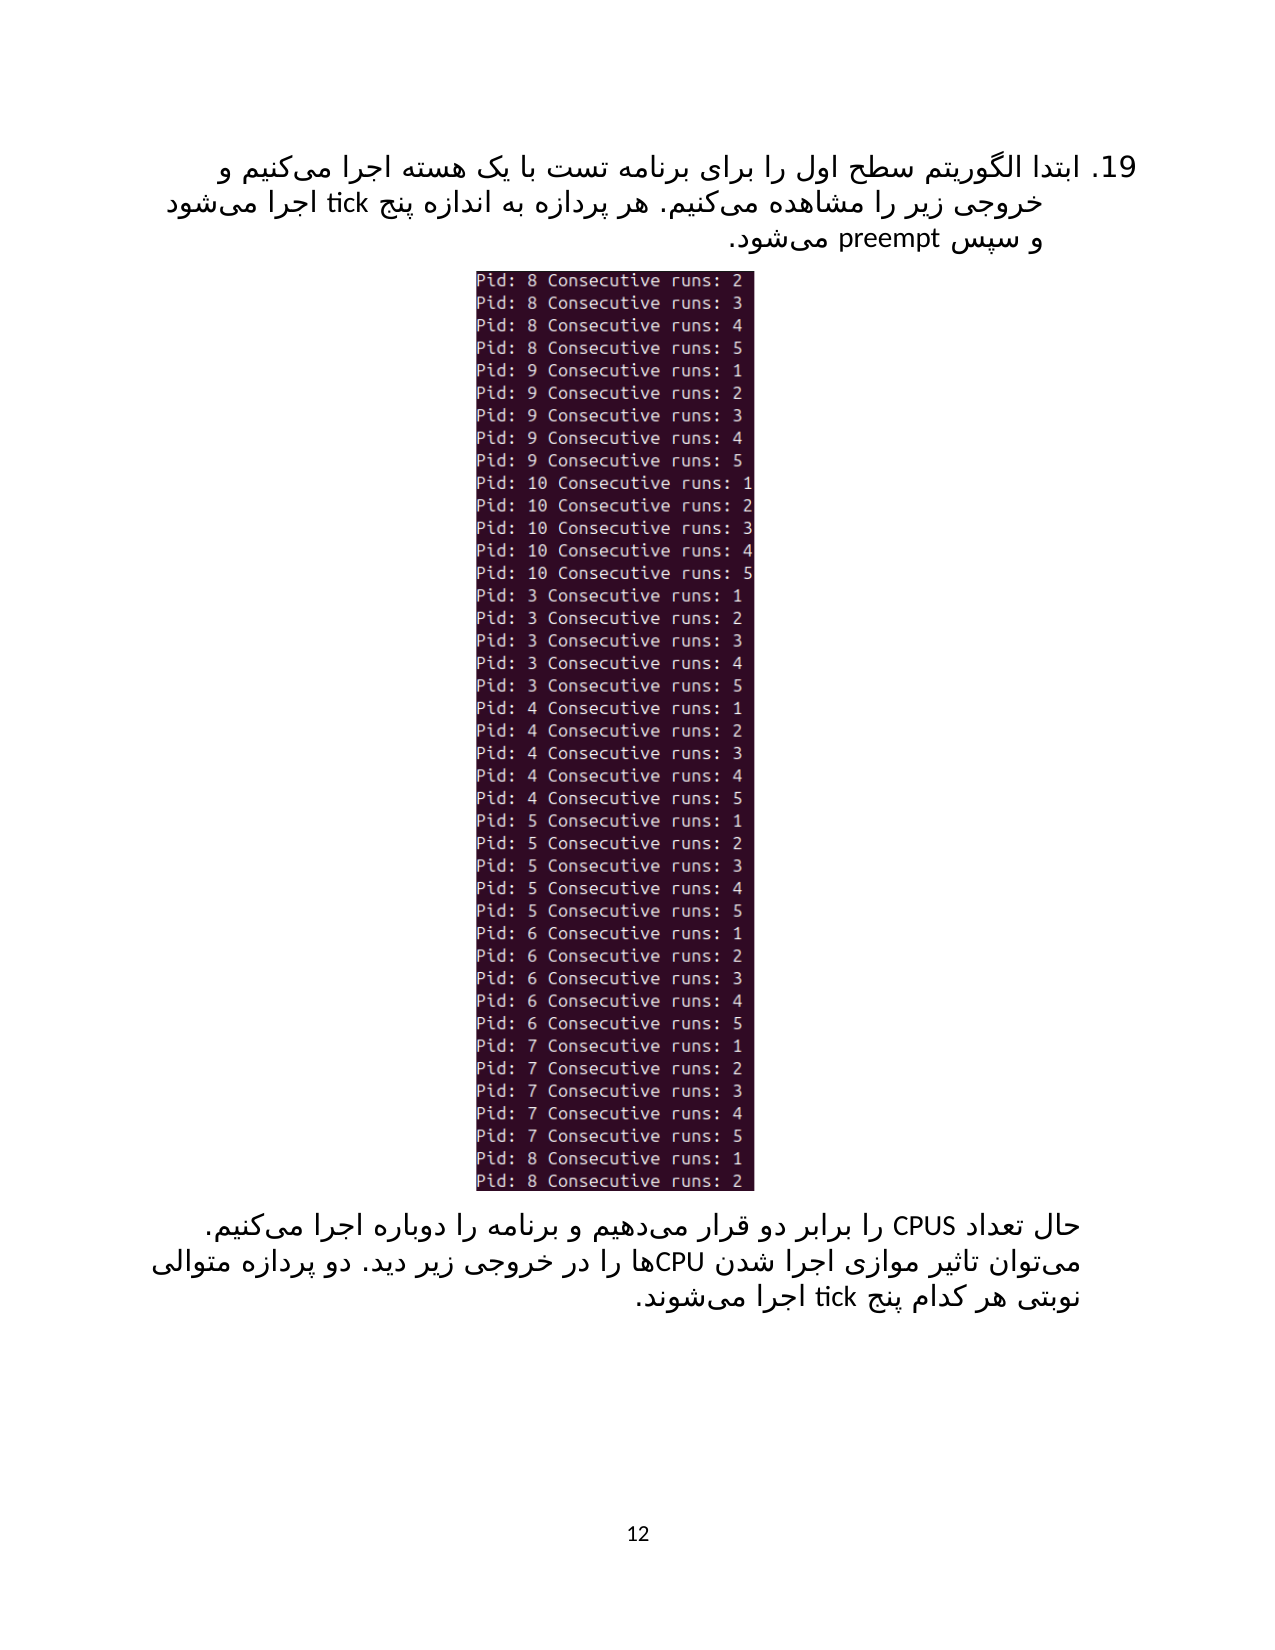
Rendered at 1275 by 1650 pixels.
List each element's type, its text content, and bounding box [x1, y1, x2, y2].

list ابتدا الگوریتم سطح اول را برای برنامه تست با یک هسته اجرا می‌کنیم و خروجی زیر را مشاهده می‌کنیم. هر پردازه به اندازه پنج tick اجرا می‌شود و سپس preempt می‌شود. [150, 150, 1081, 255]
picture [476, 271, 755, 1191]
text حال تعداد CPUS را برابر دو قرار می‌دهیم و برنامه را دوباره اجرا می‌کنیم. می‌توان تاثیر موازی اجرا شدن CPUها را در خروجی زیر دید. دو پردازه متوالی نوبتی هر کدام پنج tick اجرا می‌شوند. [150, 1207, 1081, 1314]
